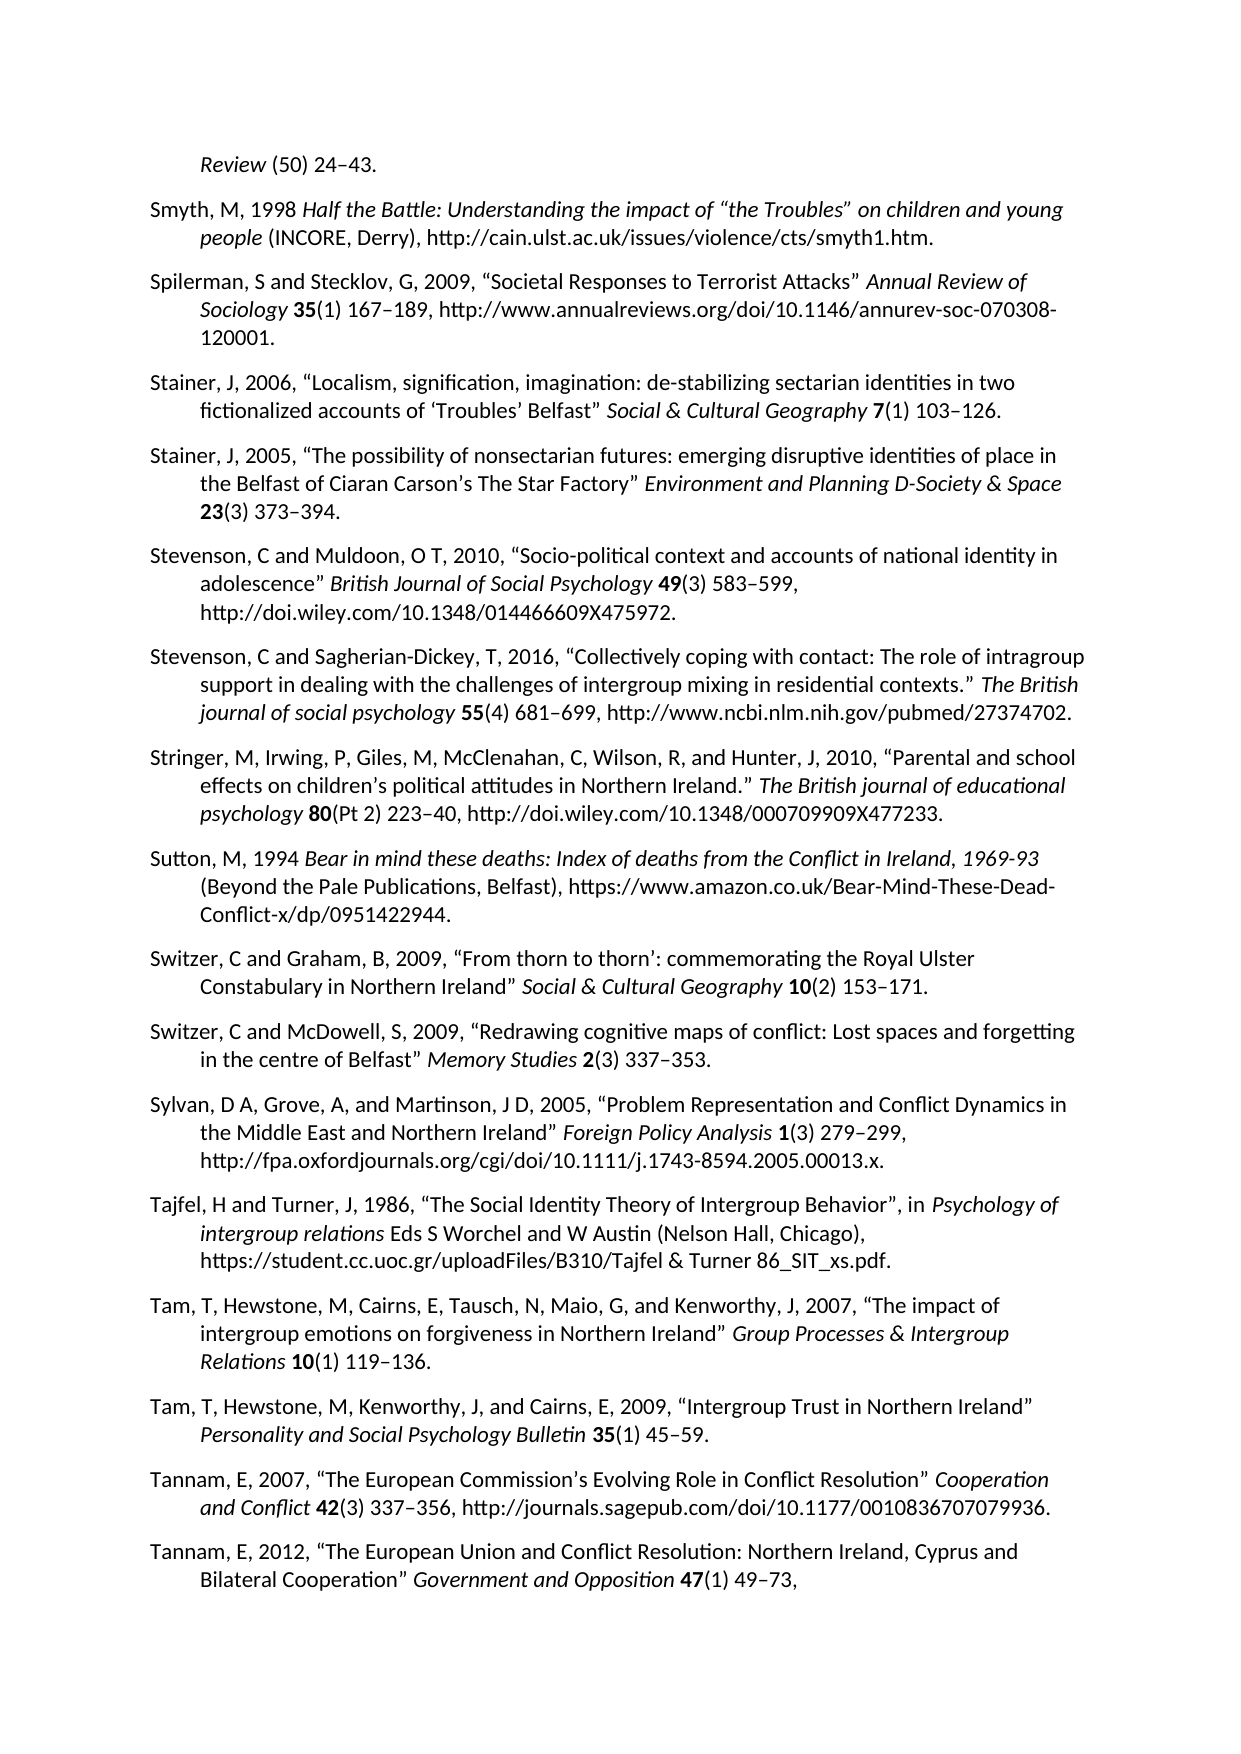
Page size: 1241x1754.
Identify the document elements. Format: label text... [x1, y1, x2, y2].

text Tam, T, Hewstone, M, Cairns, E, Tausch, N, Maio, G, and Kenworthy, J, 2007, “The impact of intergroup emotions on forgiveness in Northern Ireland” Group Processes & Intergroup Relations 10(1) 119–136. [150, 1291, 1090, 1375]
text Smyth, M, 1998 Half the Battle: Understanding the impact of “the Troubles” on children and young people (INCORE, Derry), http://cain.ulst.ac.uk/issues/violence/cts/smyth1.htm. [150, 195, 1090, 251]
text Tam, T, Hewstone, M, Kenworthy, J, and Cairns, E, 2009, “Intergroup Trust in Northern Ireland” Personality and Social Psychology Bulletin 35(1) 45–59. [150, 1392, 1090, 1448]
text Tannam, E, 2007, “The European Commission’s Evolving Role in Conflict Resolution” Cooperation and Conflict 42(3) 337–356, http://journals.sagepub.com/doi/10.1177/0010836707079936. [150, 1465, 1090, 1521]
text Switzer, C and McDowell, S, 2009, “Redrawing cognitive maps of conflict: Lost spaces and forgetting in the centre of Belfast” Memory Studies 2(3) 337–353. [150, 1017, 1090, 1073]
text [150, 150, 1090, 178]
text Stevenson, C and Muldoon, O T, 2010, “Socio-political context and accounts of national identity in adolescence” British Journal of Social Psychology 49(3) 583–599, http://doi.wiley.com/10.1348/014466609X475972. [150, 542, 1090, 626]
text Sylvan, D A, Grove, A, and Martinson, J D, 2005, “Problem Representation and Conflict Dynamics in the Middle East and Northern Ireland” Foreign Policy Analysis 1(3) 279–299, http://fpa.oxfordjournals.org/cgi/doi/10.1111/j.1743-8594.2005.00013.x. [150, 1090, 1090, 1174]
text Stringer, M, Irwing, P, Giles, M, McClenahan, C, Wilson, R, and Hunter, J, 2010, “Parental and school effects on children’s political attitudes in Northern Ireland.” The British journal of educational psychology 80(Pt 2) 223–40, http://doi.wiley.com/10.1348/000709909X477233. [150, 743, 1090, 827]
text Stainer, J, 2006, “Localism, signification, imagination: de-stabilizing sectarian identities in two fictionalized accounts of ‘Troubles’ Belfast” Social & Cultural Geography 7(1) 103–126. [150, 368, 1090, 424]
text Stevenson, C and Sagherian-Dickey, T, 2016, “Collectively coping with contact: The role of intragroup support in dealing with the challenges of intergroup mixing in residential contexts.” The British journal of social psychology 55(4) 681–699, http://www.ncbi.nlm.nih.gov/pubmed/27374702. [150, 642, 1090, 726]
text Switzer, C and Graham, B, 2009, “From thorn to thorn’: commemorating the Royal Ulster Constabulary in Northern Ireland” Social & Cultural Geography 10(2) 153–171. [150, 944, 1090, 1001]
text Tajfel, H and Turner, J, 1986, “The Social Identity Theory of Intergroup Behavior”, in Psychology of intergroup relations Eds S Worchel and W Austin (Nelson Hall, Chicago), https://student.cc.uoc.gr/uploadFiles/Β310/Tajfel & Turner 86_SIT_xs.pdf. [150, 1191, 1090, 1275]
text Sutton, M, 1994 Bear in mind these deaths: Index of deaths from the Conflict in Ireland, 1969-93 (Beyond the Pale Publications, Belfast), https://www.amazon.co.uk/Bear-Mind-These-Dead-Conflict-x/dp/0951422944. [150, 844, 1090, 928]
text Spilerman, S and Stecklov, G, 2009, “Societal Responses to Terrorist Attacks” Annual Review of Sociology 35(1) 167–189, http://www.annualreviews.org/doi/10.1146/annurev-soc-070308-120001. [150, 267, 1090, 351]
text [150, 1537, 1090, 1593]
text Stainer, J, 2005, “The possibility of nonsectarian futures: emerging disruptive identities of place in the Belfast of Ciaran Carson’s The Star Factory” Environment and Planning D-Society & Space 23(3) 373–394. [150, 441, 1090, 525]
